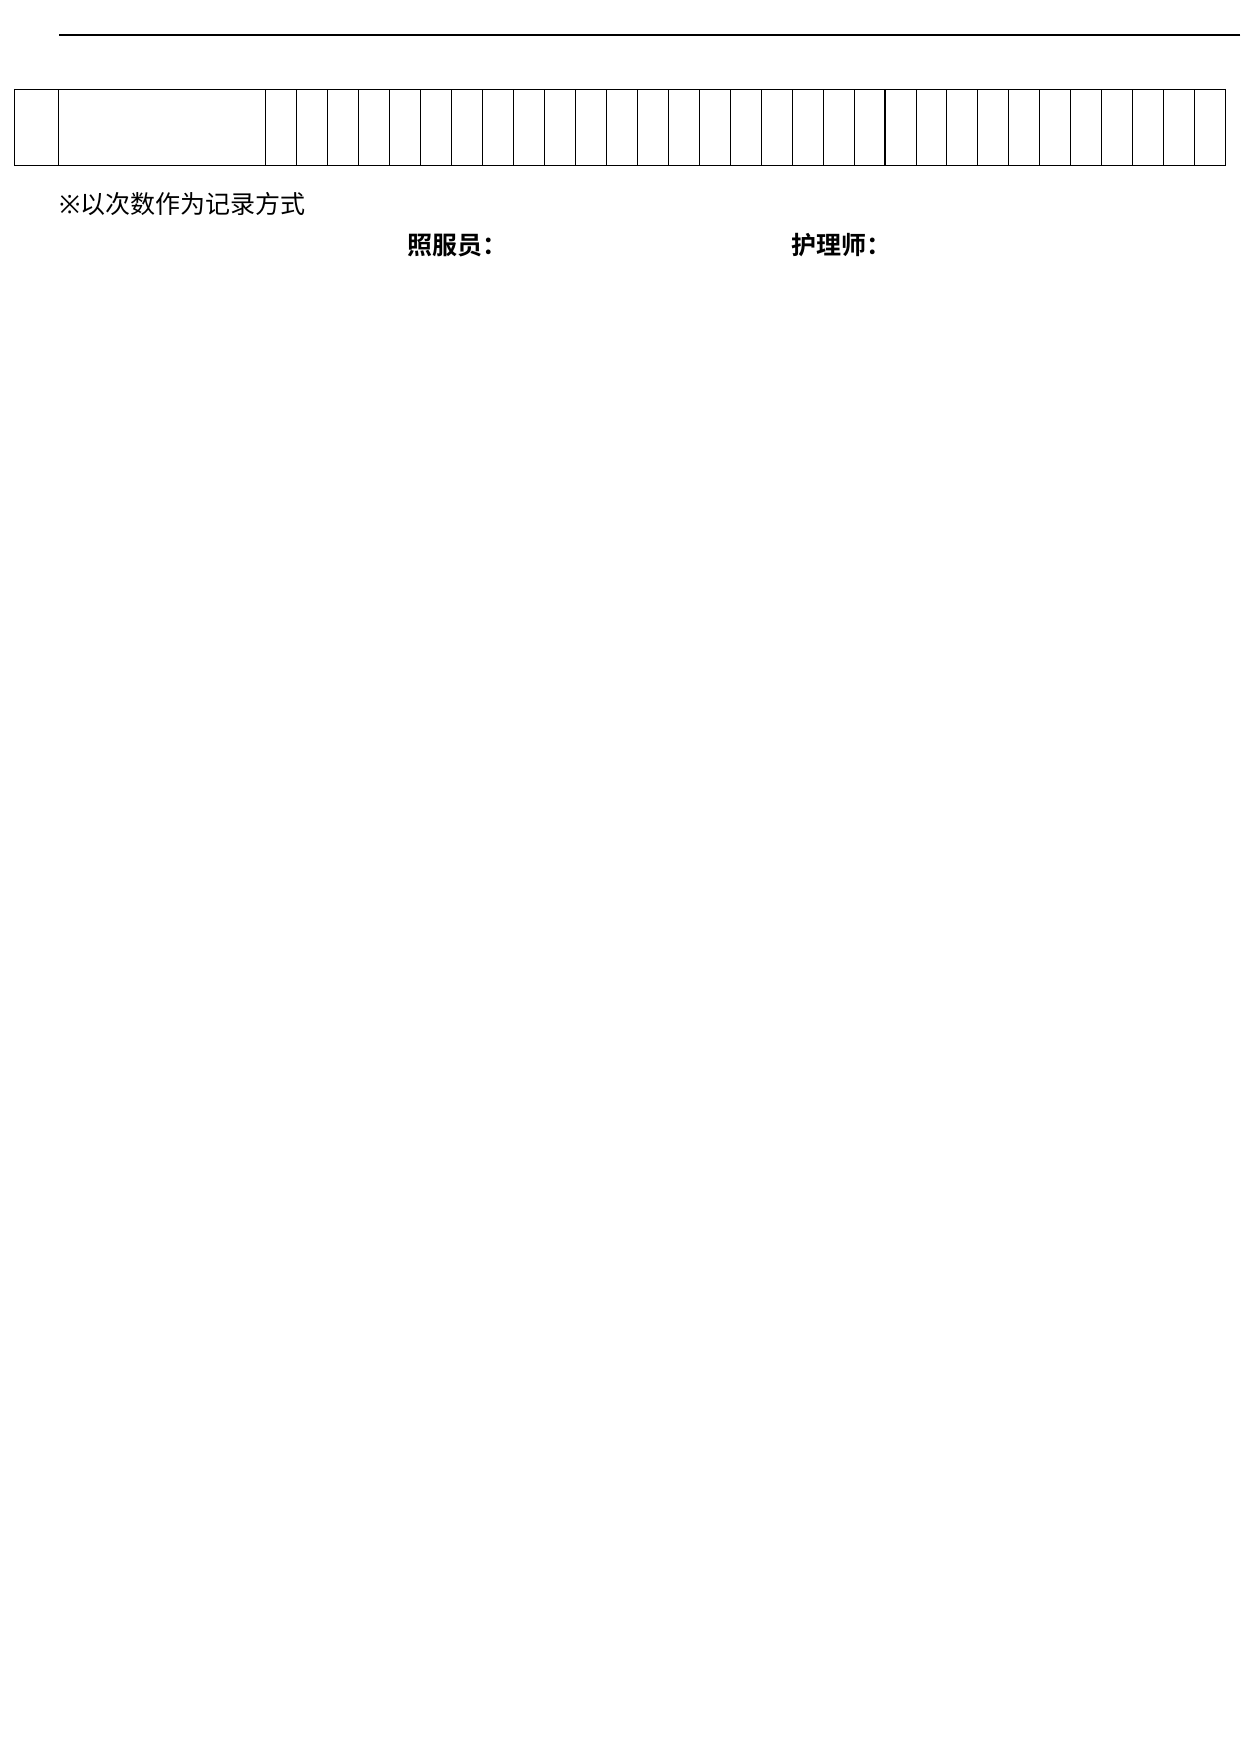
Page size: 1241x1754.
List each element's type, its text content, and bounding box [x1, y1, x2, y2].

table_cell [390, 90, 420, 165]
table_cell [762, 90, 792, 165]
table_cell [947, 90, 977, 165]
table_cell [266, 90, 296, 165]
table_cell [1195, 90, 1225, 165]
table_cell [700, 90, 730, 165]
table_cell [545, 90, 575, 165]
table_cell [1102, 90, 1132, 165]
table_cell [886, 90, 916, 165]
table_cell [1071, 90, 1101, 165]
table_cell [359, 90, 389, 165]
table_cell [576, 90, 606, 165]
table_cell [1164, 90, 1194, 165]
table_cell [793, 90, 823, 165]
table_cell [731, 90, 761, 165]
table_cell [978, 90, 1008, 165]
table_cell [855, 90, 884, 165]
table_cell [59, 90, 265, 165]
table_cell [607, 90, 637, 165]
table_cell [824, 90, 854, 165]
table_cell [421, 90, 451, 165]
table_cell [1009, 90, 1039, 165]
table_cell [452, 90, 482, 165]
table_cell [917, 90, 946, 165]
text ※以次数作为记录方式 [59, 185, 1240, 221]
text 照服员： 护理师： [59, 221, 1240, 263]
table_cell [514, 90, 544, 165]
table_cell [328, 90, 358, 165]
table_cell [638, 90, 668, 165]
table_cell [297, 90, 327, 165]
table_cell [1040, 90, 1070, 165]
table_cell [1133, 90, 1163, 165]
table_cell [669, 90, 699, 165]
table_cell [483, 90, 513, 165]
